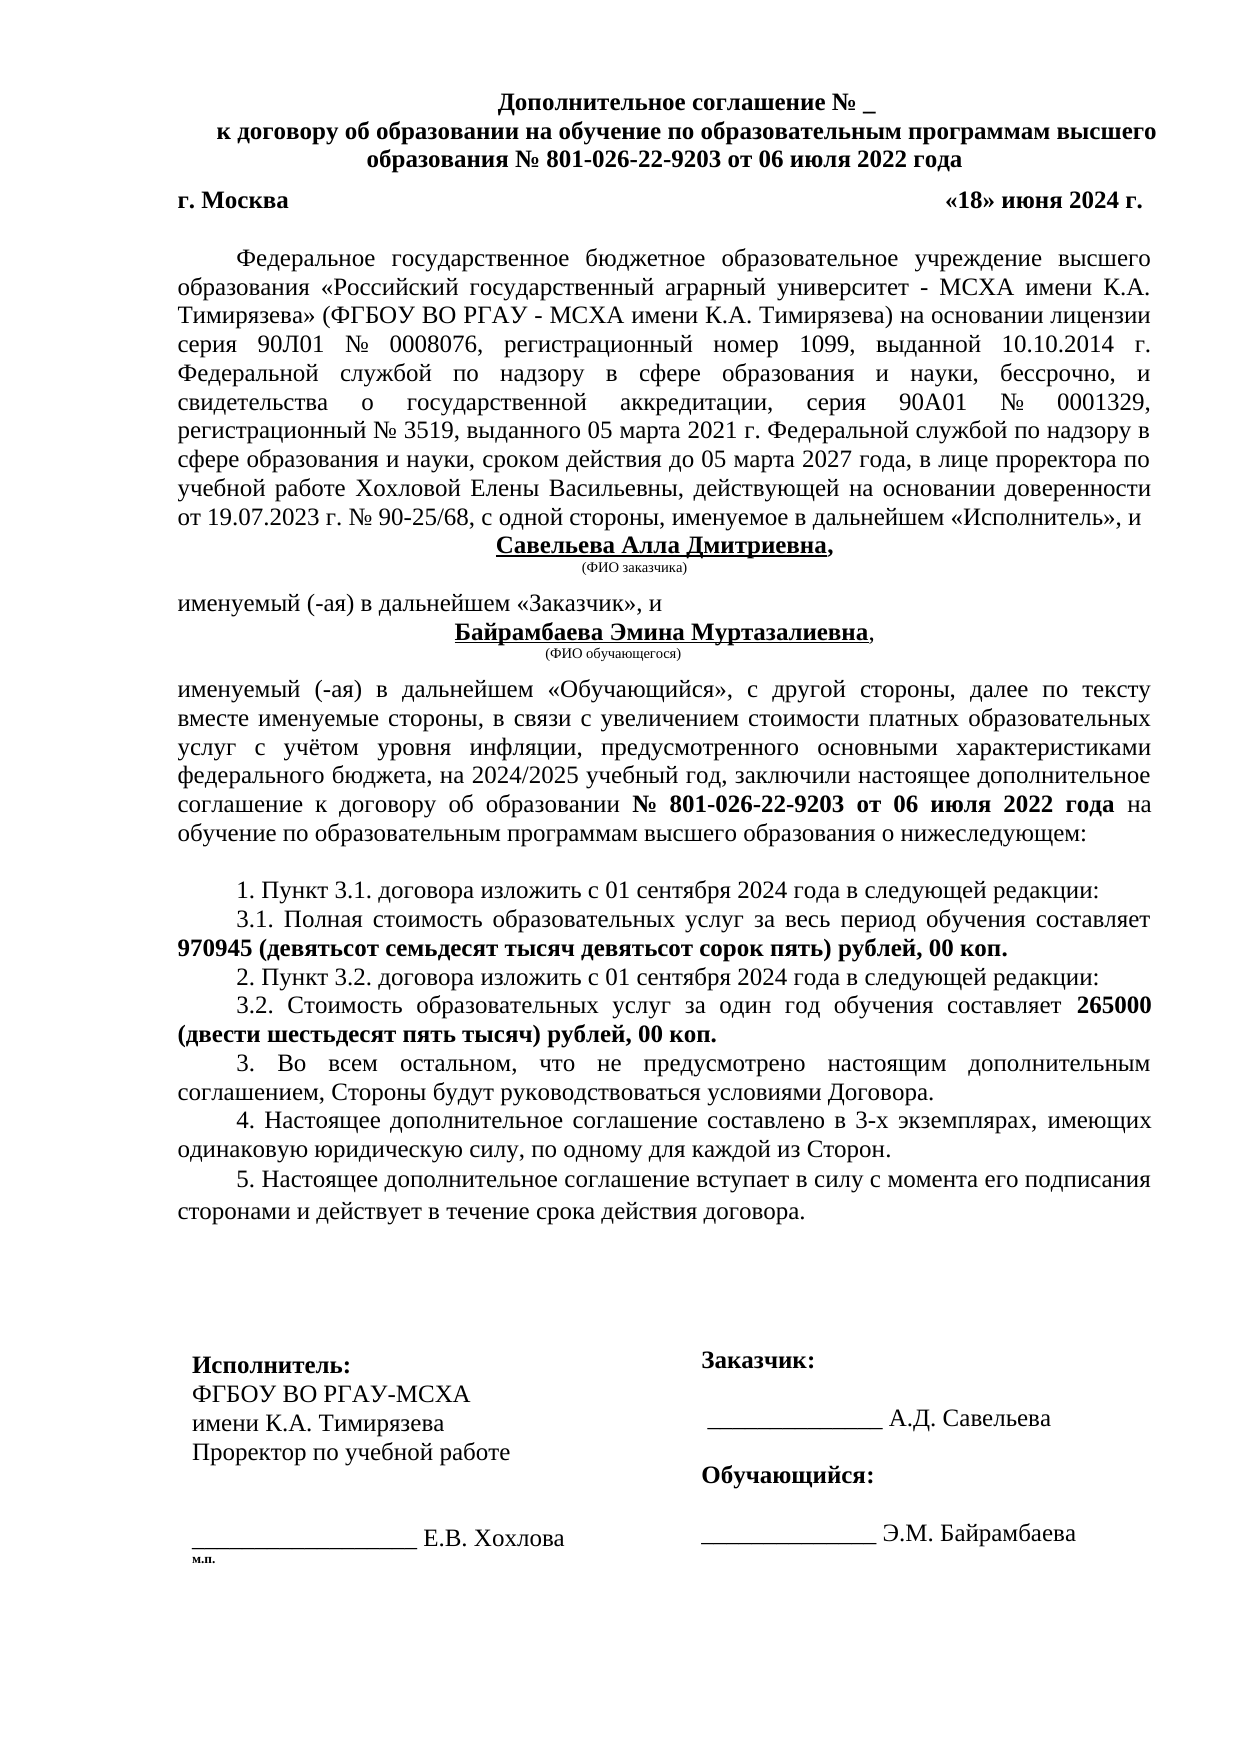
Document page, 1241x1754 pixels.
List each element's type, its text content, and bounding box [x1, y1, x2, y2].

text ______________ Э.М. Байрамбаева [701, 1518, 1152, 1547]
text г. Москва «18» июня 2024 г. [133, 185, 1196, 214]
text 1. Пункт 3.1. договора изложить с 01 сентября 2024 года в следующей редакции: [177, 875, 1152, 904]
text именуемый (-ая) в дальнейшем «Заказчик», и [177, 588, 1152, 617]
text 3. Во всем остальном, что не предусмотрено настоящим дополнительным соглашением, Стороны будут руководствоваться условиями Договора. [177, 1048, 1152, 1105]
text 4. Настоящее дополнительное соглашение составлено в 3-х экземплярах, имеющих одинаковую юридическую силу, по одному для каждой из Сторон. [177, 1105, 1152, 1163]
text 3.1. Полная стоимость образовательных услуг за весь период обучения составляет 970945 (девятьсот семьдесят тысяч девятьсот сорок пять) рублей, 00 коп. [177, 904, 1152, 962]
text Заказчик: [701, 1345, 1152, 1374]
text к договору об образовании на обучение по образовательным программам высшего образования № 801-026-22-9203 от 06 июля 2022 года [133, 116, 1196, 173]
text 3.2. Стоимость образовательных услуг за один год обучения составляет 265000 (двести шестьдесят пять тысяч) рублей, 00 коп. [177, 990, 1152, 1048]
text 2. Пункт 3.2. договора изложить с 01 сентября 2024 года в следующей редакции: [177, 962, 1152, 990]
text Байрамбаева Эмина Муртазалиевна, [177, 617, 1152, 645]
text Федеральное государственное бюджетное образовательное учреждение высшего образования «Российский государственный аграрный университет - МСХА имени К.А. Тимирязева» (ФГБОУ ВО РГАУ - МСХА имени К.А. Тимирязева) на основании лицензии серия 90Л01 № 0008076, регистрационный номер 1099, выданной 10.10.2014 г. Федеральной службой по надзору в сфере образования и науки, бессрочно, и свидетельства о государственной аккредитации, серия 90А01 № 0001329, регистрационный № 3519, выданного 05 марта 2021 г. Федеральной службой по надзору в сфере образования и науки, сроком действия до 05 марта 2027 года, в лице проректора по учебной работе Хохловой Елены Васильевны, действующей на основании доверенности от 19.07.2023 г. № 90-25/68, с одной стороны, именуемое в дальнейшем «Исполнитель», и [177, 243, 1152, 530]
text (ФИО заказчика) [177, 559, 1152, 588]
text 5. Настоящее дополнительное соглашение вступает в силу с момента его подписания сторонами и действует в течение срока действия договора. [177, 1163, 1152, 1225]
table_header Исполнитель: ФГБОУ ВО РГАУ-МСХА имени К.А. Тимирязева Проректор по учебной работе __________________ Е.В. Хохлова м.п. [185, 1350, 664, 1611]
text ______________ А.Д. Савельева [701, 1403, 1152, 1432]
text Савельева Алла Дмитриевна, [177, 530, 1152, 559]
text Обучающийся: [701, 1460, 1152, 1489]
text Дополнительное соглашение № _ [177, 87, 1196, 116]
text (ФИО обучающегося) [177, 645, 1152, 674]
text именуемый (-ая) в дальнейшем «Обучающийся», с другой стороны, далее по тексту вместе именуемые стороны, в связи с увеличением стоимости платных образовательных услуг с учётом уровня инфляции, предусмотренного основными характеристиками федерального бюджета, на 2024/2025 учебный год, заключили настоящее дополнительное соглашение к договору об образовании № 801-026-22-9203 от 06 июля 2022 года на обучение по образовательным программам высшего образования о нижеследующем: [177, 674, 1152, 847]
